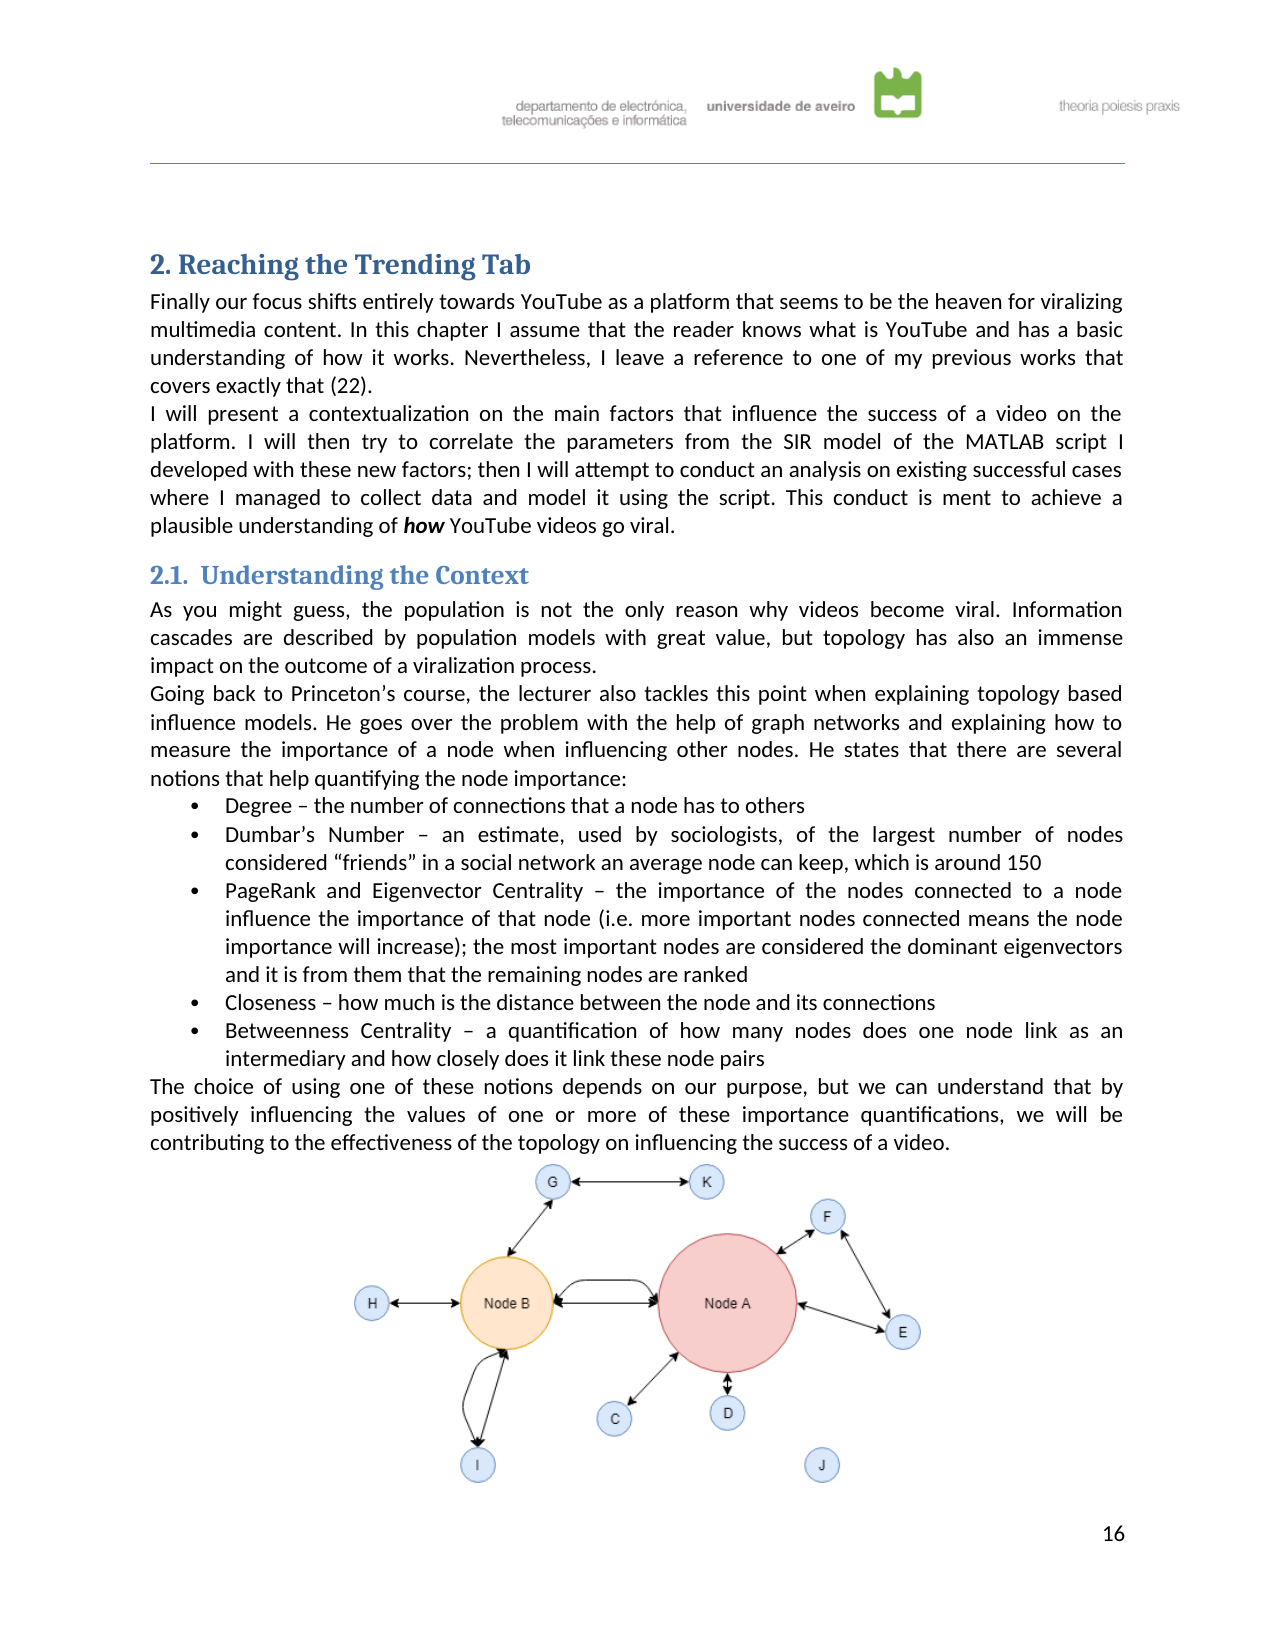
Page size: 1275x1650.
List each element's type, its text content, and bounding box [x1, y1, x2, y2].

subtitle 2. Reaching the Trending Tab [150, 248, 1125, 282]
list Degree – the number of connections that a node has to others [187, 792, 1125, 820]
text The choice of using one of these notions depends on our purpose, but we can understand that by positively influencing the values of one or more of these importance quantifications, we will be contributing to the effectiveness of the topology on influencing the success of a video. [150, 1072, 1125, 1156]
text Going back to Princeton’s course, the lecturer also tackles this point when explaining topology based influence models. He goes over the problem with the help of graph networks and explaining how to measure the importance of a node when influencing other nodes. He states that there are several notions that help quantifying the node importance: [150, 679, 1125, 792]
text As you might guess, the population is not the only reason why videos become viral. Information cascades are described by population models with great value, but topology has also an immense impact on the outcome of a viralization process. [150, 596, 1125, 679]
picture [490, 58, 1199, 139]
picture [354, 1164, 921, 1483]
subtitle 2.1. Understanding the Context [150, 560, 1125, 591]
text Finally our focus shifts entirely towards YouTube as a platform that seems to be the heaven for viralizing multimedia content. In this chapter I assume that the reader knows what is YouTube and has a basic understanding of how it works. Nevertheless, I leave a reference to one of my previous works that covers exactly that . [150, 287, 1125, 399]
list Closeness – how much is the distance between the node and its connections [187, 988, 1125, 1016]
list Betweenness Centrality – a quantification of how many nodes does one node link as an intermediary and how closely does it link these node pairs [187, 1016, 1125, 1072]
list Dumbar’s Number – an estimate, used by sociologists, of the largest number of nodes considered “friends” in a social network an average node can keep, which is around 150 [187, 820, 1125, 876]
list PageRank and Eigenvector Centrality – the importance of the nodes connected to a node influence the importance of that node (i.e. more important nodes connected means the node importance will increase); the most important nodes are considered the dominant eigenvectors and it is from them that the remaining nodes are ranked [187, 876, 1125, 988]
text I will present a contextualization on the main factors that influence the success of a video on the platform. I will then try to correlate the parameters from the SIR model of the MATLAB script I developed with these new factors; then I will attempt to conduct an analysis on existing successful cases where I managed to collect data and model it using the script. This conduct is ment to achieve a plausible understanding of how YouTube videos go viral. [150, 399, 1125, 539]
